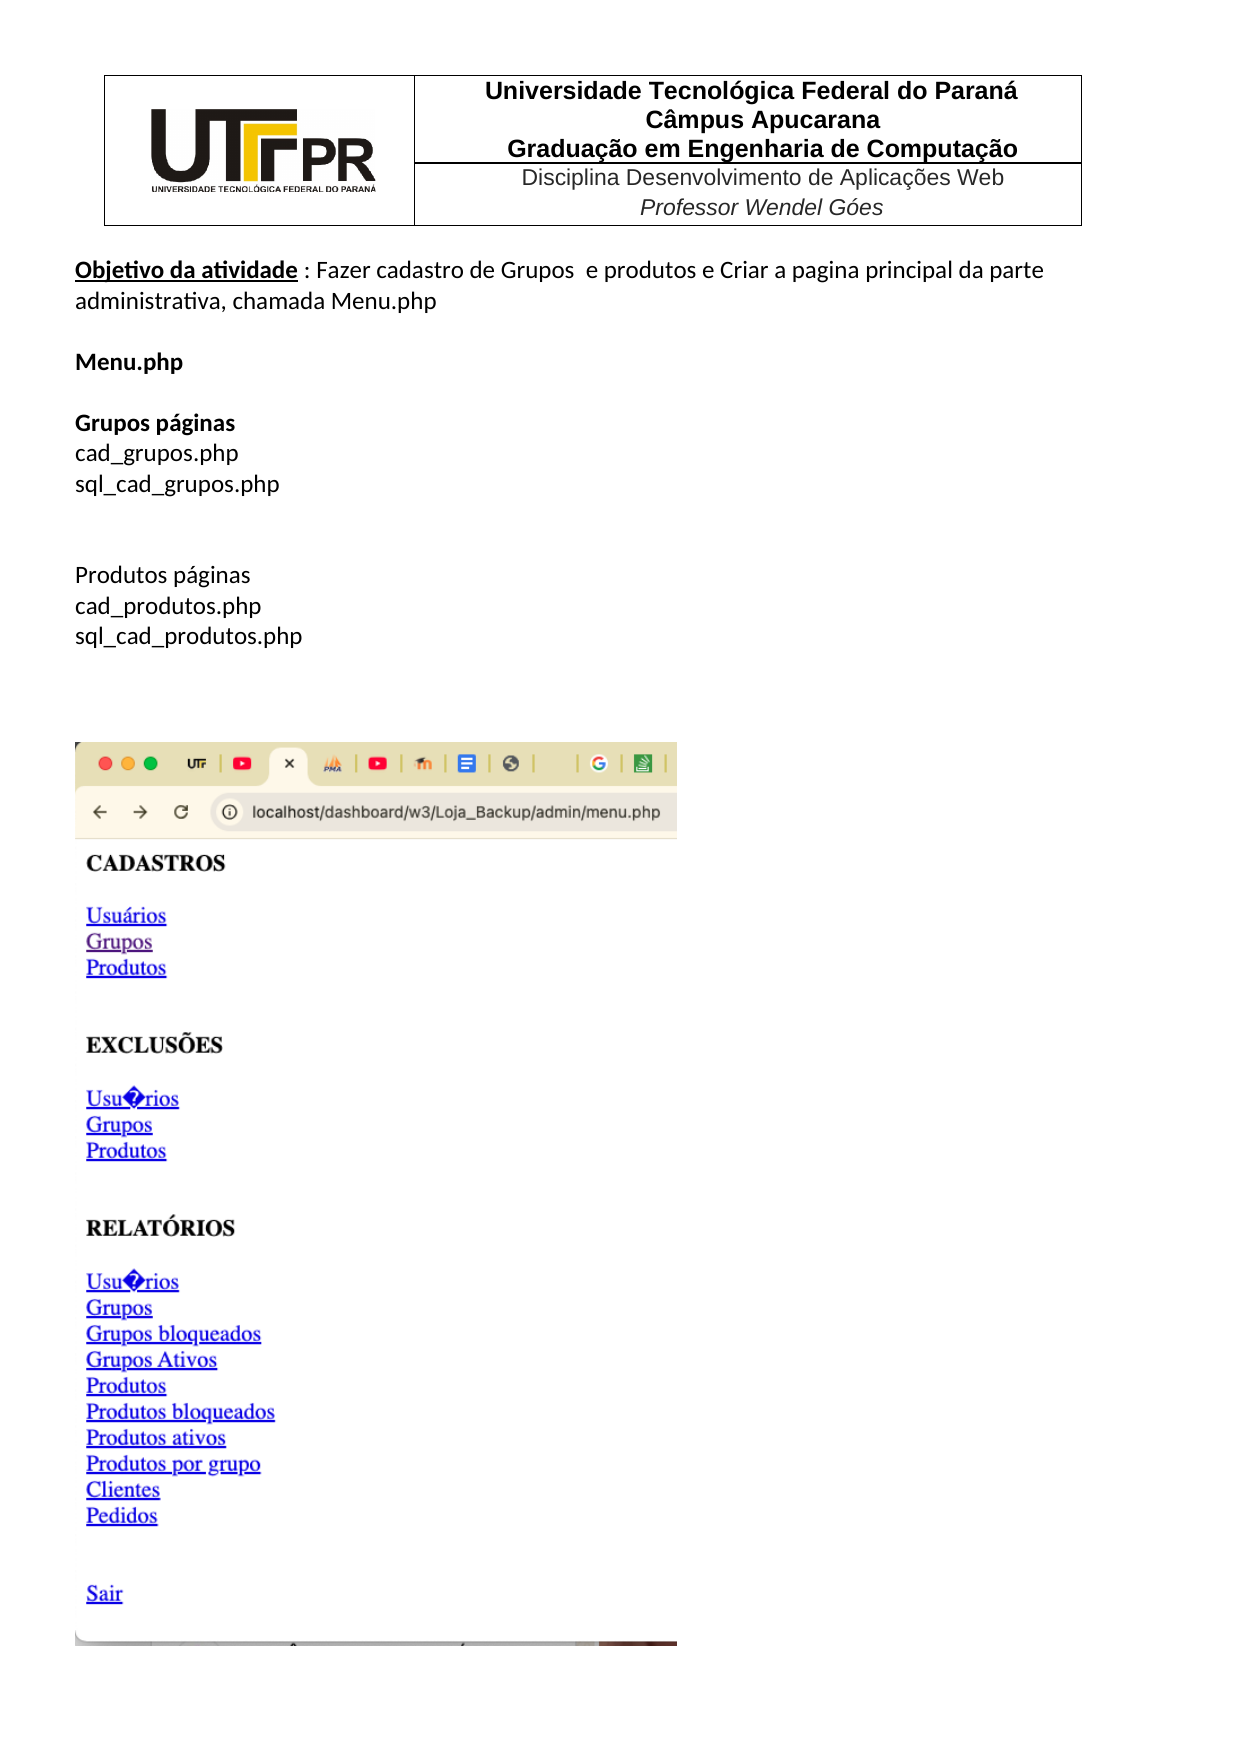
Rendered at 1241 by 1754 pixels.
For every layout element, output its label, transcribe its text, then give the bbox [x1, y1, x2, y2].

table_cell Disciplina Desenvolvimento de Aplicações Web Professor Wendel Góes [415, 164, 1081, 225]
text sql_cad_grupos.php [75, 468, 1165, 498]
text Grupos páginas [75, 407, 1165, 437]
picture [75, 742, 677, 1646]
text Produtos páginas [75, 559, 1165, 590]
picture [151, 109, 376, 192]
table_header Universidade Tecnológica Federal do Paraná Câmpus Apucarana Graduação em Engenharia de Computação [415, 76, 1081, 162]
table_header [105, 76, 414, 225]
text Menu.php [75, 346, 1165, 376]
text cad_produtos.php [75, 590, 1165, 621]
text sql_cad_produtos.php [75, 621, 1165, 651]
text cad_grupos.php [75, 437, 1165, 468]
text Objetivo da atividade : Fazer cadastro de Grupos e produtos e Criar a pagina principal da parte administrativa, chamada Menu.php [75, 254, 1165, 315]
